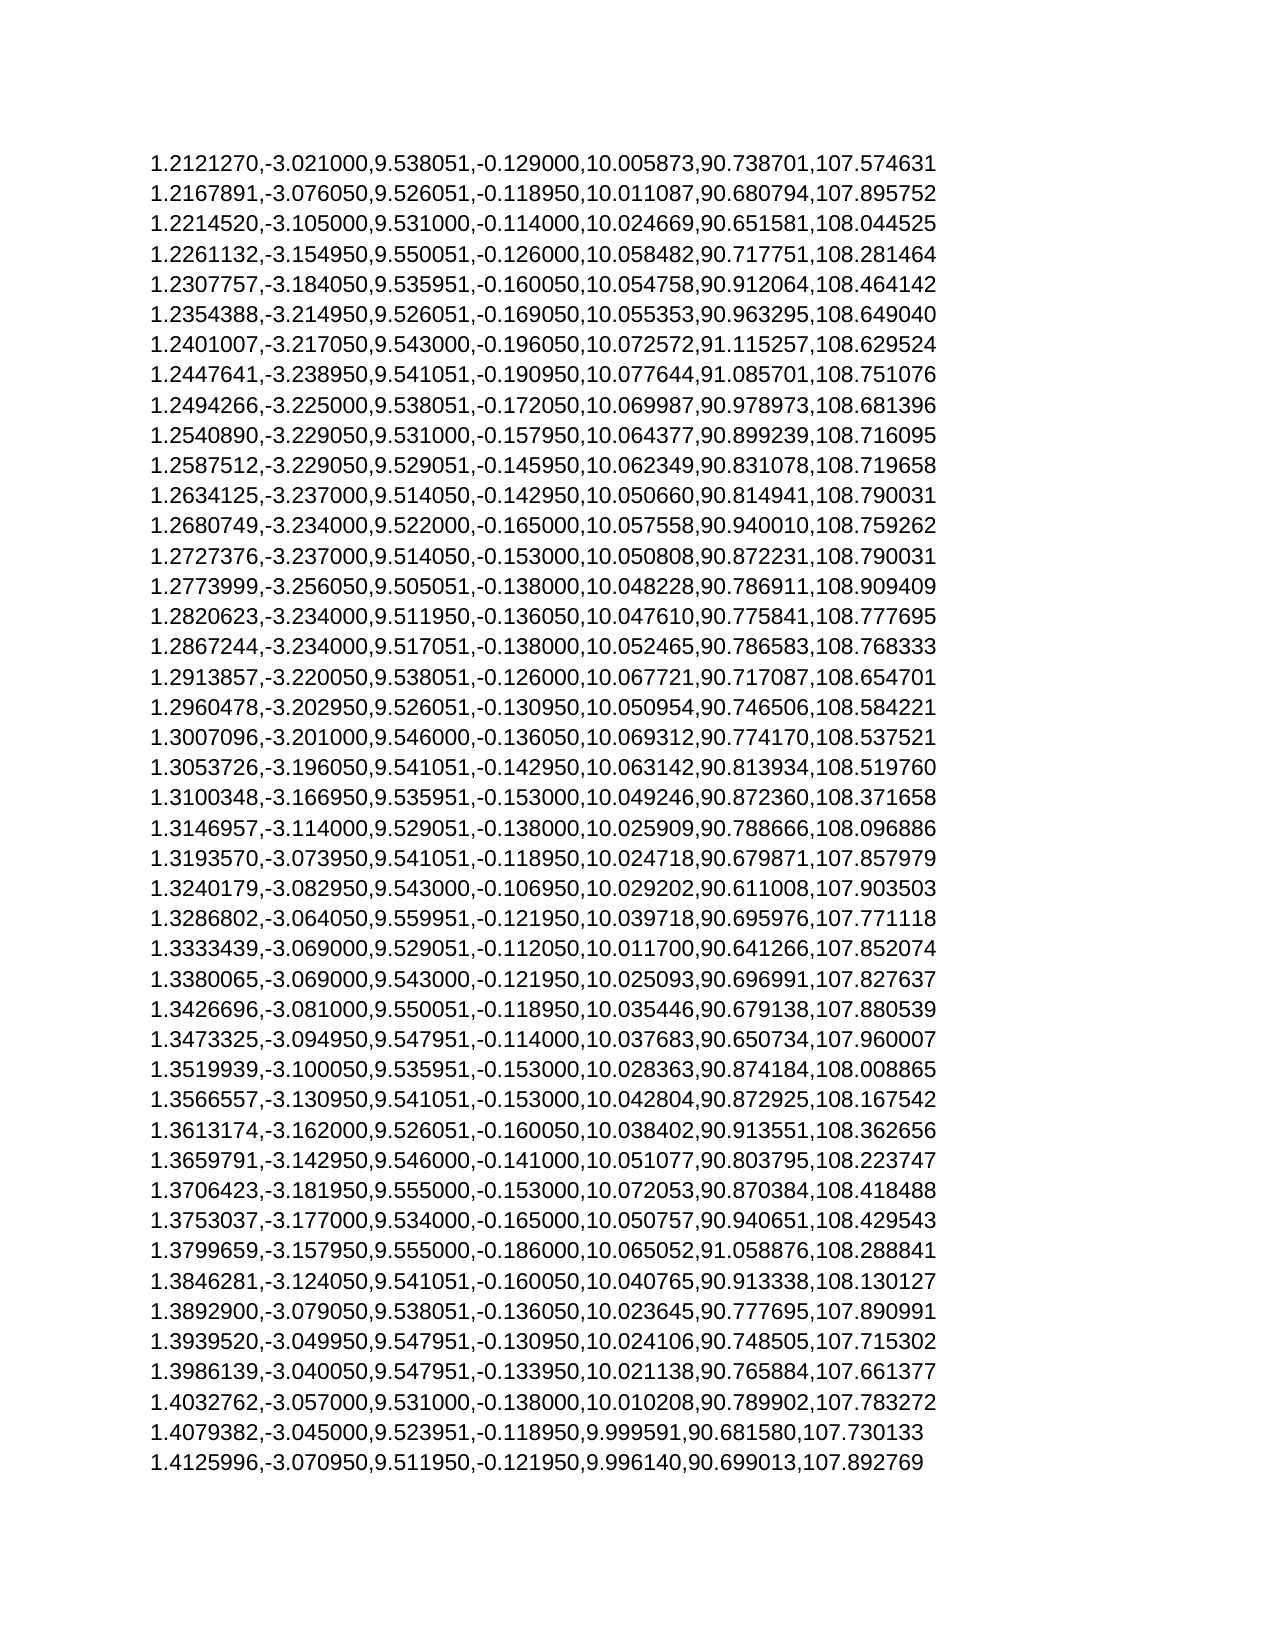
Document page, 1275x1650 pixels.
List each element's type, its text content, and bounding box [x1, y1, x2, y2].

text 1.2494266,-3.225000,9.538051,-0.172050,10.069987,90.978973,108.681396 [150, 392, 1125, 418]
text 1.3426696,-3.081000,9.550051,-0.118950,10.035446,90.679138,107.880539 [150, 996, 1125, 1022]
text 1.2727376,-3.237000,9.514050,-0.153000,10.050808,90.872231,108.790031 [150, 543, 1125, 569]
text 1.2121270,-3.021000,9.538051,-0.129000,10.005873,90.738701,107.574631 [150, 150, 1125, 176]
text 1.3146957,-3.114000,9.529051,-0.138000,10.025909,90.788666,108.096886 [150, 814, 1125, 841]
text 1.2261132,-3.154950,9.550051,-0.126000,10.058482,90.717751,108.281464 [150, 241, 1125, 267]
text 1.2307757,-3.184050,9.535951,-0.160050,10.054758,90.912064,108.464142 [150, 271, 1125, 297]
text 1.3939520,-3.049950,9.547951,-0.130950,10.024106,90.748505,107.715302 [150, 1328, 1125, 1354]
text 1.3846281,-3.124050,9.541051,-0.160050,10.040765,90.913338,108.130127 [150, 1268, 1125, 1294]
text 1.3193570,-3.073950,9.541051,-0.118950,10.024718,90.679871,107.857979 [150, 845, 1125, 871]
text 1.2680749,-3.234000,9.522000,-0.165000,10.057558,90.940010,108.759262 [150, 512, 1125, 539]
text 1.3519939,-3.100050,9.535951,-0.153000,10.028363,90.874184,108.008865 [150, 1056, 1125, 1083]
text 1.3473325,-3.094950,9.547951,-0.114000,10.037683,90.650734,107.960007 [150, 1026, 1125, 1052]
text 1.2447641,-3.238950,9.541051,-0.190950,10.077644,91.085701,108.751076 [150, 361, 1125, 388]
text 1.3333439,-3.069000,9.529051,-0.112050,10.011700,90.641266,107.852074 [150, 935, 1125, 962]
text 1.2820623,-3.234000,9.511950,-0.136050,10.047610,90.775841,108.777695 [150, 603, 1125, 629]
text 1.3753037,-3.177000,9.534000,-0.165000,10.050757,90.940651,108.429543 [150, 1207, 1125, 1234]
text 1.2773999,-3.256050,9.505051,-0.138000,10.048228,90.786911,108.909409 [150, 573, 1125, 599]
text 1.2214520,-3.105000,9.531000,-0.114000,10.024669,90.651581,108.044525 [150, 210, 1125, 237]
text 1.3100348,-3.166950,9.535951,-0.153000,10.049246,90.872360,108.371658 [150, 784, 1125, 811]
text 1.2960478,-3.202950,9.526051,-0.130950,10.050954,90.746506,108.584221 [150, 694, 1125, 720]
text 1.3286802,-3.064050,9.559951,-0.121950,10.039718,90.695976,107.771118 [150, 905, 1125, 932]
text 1.4079382,-3.045000,9.523951,-0.118950,9.999591,90.681580,107.730133 [150, 1419, 1125, 1445]
text 1.3613174,-3.162000,9.526051,-0.160050,10.038402,90.913551,108.362656 [150, 1117, 1125, 1143]
text 1.2634125,-3.237000,9.514050,-0.142950,10.050660,90.814941,108.790031 [150, 482, 1125, 509]
text 1.2167891,-3.076050,9.526051,-0.118950,10.011087,90.680794,107.895752 [150, 180, 1125, 207]
text 1.3986139,-3.040050,9.547951,-0.133950,10.021138,90.765884,107.661377 [150, 1358, 1125, 1385]
text 1.2401007,-3.217050,9.543000,-0.196050,10.072572,91.115257,108.629524 [150, 331, 1125, 358]
text 1.3799659,-3.157950,9.555000,-0.186000,10.065052,91.058876,108.288841 [150, 1237, 1125, 1264]
text 1.2913857,-3.220050,9.538051,-0.126000,10.067721,90.717087,108.654701 [150, 663, 1125, 690]
text 1.3007096,-3.201000,9.546000,-0.136050,10.069312,90.774170,108.537521 [150, 724, 1125, 750]
text 1.3706423,-3.181950,9.555000,-0.153000,10.072053,90.870384,108.418488 [150, 1177, 1125, 1203]
text 1.3053726,-3.196050,9.541051,-0.142950,10.063142,90.813934,108.519760 [150, 754, 1125, 781]
text 1.2587512,-3.229050,9.529051,-0.145950,10.062349,90.831078,108.719658 [150, 452, 1125, 478]
text 1.3380065,-3.069000,9.543000,-0.121950,10.025093,90.696991,107.827637 [150, 966, 1125, 992]
text 1.4032762,-3.057000,9.531000,-0.138000,10.010208,90.789902,107.783272 [150, 1388, 1125, 1415]
text 1.2540890,-3.229050,9.531000,-0.157950,10.064377,90.899239,108.716095 [150, 422, 1125, 448]
text 1.2867244,-3.234000,9.517051,-0.138000,10.052465,90.786583,108.768333 [150, 633, 1125, 660]
text 1.3892900,-3.079050,9.538051,-0.136050,10.023645,90.777695,107.890991 [150, 1298, 1125, 1324]
text 1.3566557,-3.130950,9.541051,-0.153000,10.042804,90.872925,108.167542 [150, 1086, 1125, 1113]
text 1.3240179,-3.082950,9.543000,-0.106950,10.029202,90.611008,107.903503 [150, 875, 1125, 901]
text 1.2354388,-3.214950,9.526051,-0.169050,10.055353,90.963295,108.649040 [150, 301, 1125, 327]
text 1.3659791,-3.142950,9.546000,-0.141000,10.051077,90.803795,108.223747 [150, 1147, 1125, 1173]
text 1.4125996,-3.070950,9.511950,-0.121950,9.996140,90.699013,107.892769 [150, 1449, 1125, 1475]
